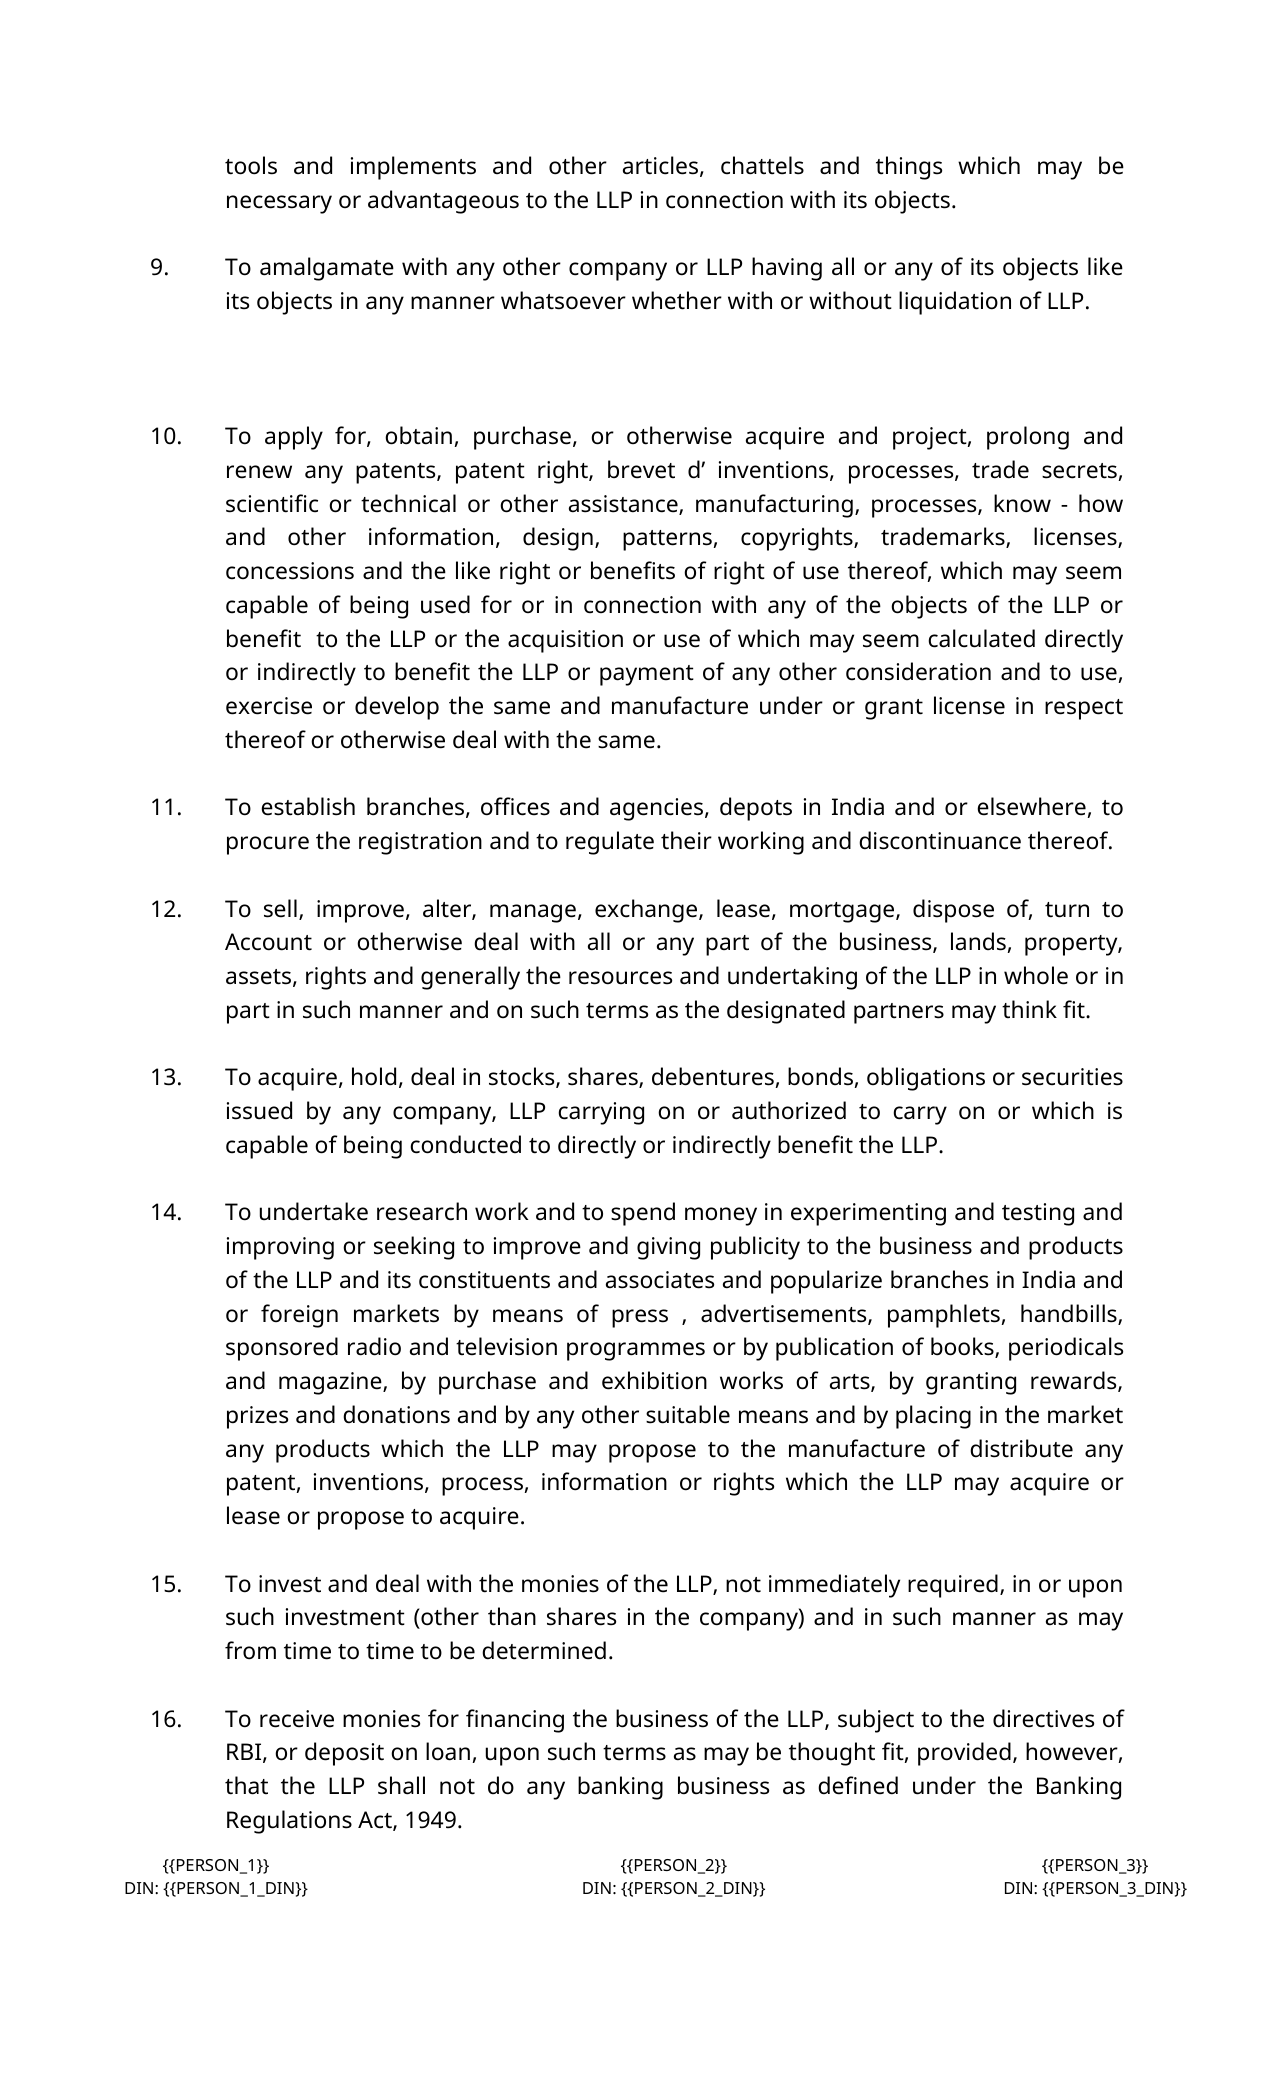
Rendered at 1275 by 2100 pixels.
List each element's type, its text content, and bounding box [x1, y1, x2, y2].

text 10. To apply for, obtain, purchase, or otherwise acquire and project, prolong and renew any patents, patent right, brevet d’ inventions, processes, trade secrets, scientific or technical or other assistance, manufacturing, processes, know - how and other information, design, patterns, copyrights, trademarks, licenses, concessions and the like right or benefits of right of use thereof, which may seem capable of being used for or in connection with any of the objects of the LLP or benefit to the LLP or the acquisition or use of which may seem calculated directly or indirectly to benefit the LLP or payment of any other consideration and to use, exercise or develop the same and manufacture under or grant license in respect thereof or otherwise deal with the same. [150, 420, 1125, 755]
text 16. To receive monies for financing the business of the LLP, subject to the directives of RBI, or deposit on loan, upon such terms as may be thought fit, provided, however, that the LLP shall not do any banking business as defined under the Banking Regulations Act, 1949. [150, 1702, 1125, 1835]
text 9. To amalgamate with any other company or LLP having all or any of its objects like its objects in any manner whatsoever whether with or without liquidation of LLP. [150, 251, 1125, 316]
text 14. To undertake research work and to spend money in experimenting and testing and improving or seeking to improve and giving publicity to the business and products of the LLP and its constituents and associates and popularize branches in India and or foreign markets by means of press , advertisements, pamphlets, handbills, sponsored radio and television programmes or by publication of books, periodicals and magazine, by purchase and exhibition works of arts, by granting rewards, prizes and donations and by any other suitable means and by placing in the market any products which the LLP may propose to the manufacture of distribute any patent, inventions, process, information or rights which the LLP may acquire or lease or propose to acquire. [150, 1196, 1125, 1531]
text 13. To acquire, hold, deal in stocks, shares, debentures, bonds, obligations or securities issued by any company, LLP carrying on or authorized to carry on or which is capable of being conducted to directly or indirectly benefit the LLP. [150, 1061, 1125, 1160]
text 11. To establish branches, offices and agencies, depots in India and or elsewhere, to procure the registration and to regulate their working and discontinuance thereof. [150, 791, 1125, 856]
text 15. To invest and deal with the monies of the LLP, not immediately required, in or upon such investment (other than shares in the company) and in such manner as may from time to time to be determined. [150, 1567, 1125, 1666]
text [150, 150, 1125, 215]
text 12. To sell, improve, alter, manage, exchange, lease, mortgage, dispose of, turn to Account or otherwise deal with all or any part of the business, lands, property, assets, rights and generally the resources and undertaking of the LLP in whole or in part in such manner and on such terms as the designated partners may think fit. [150, 892, 1125, 1025]
